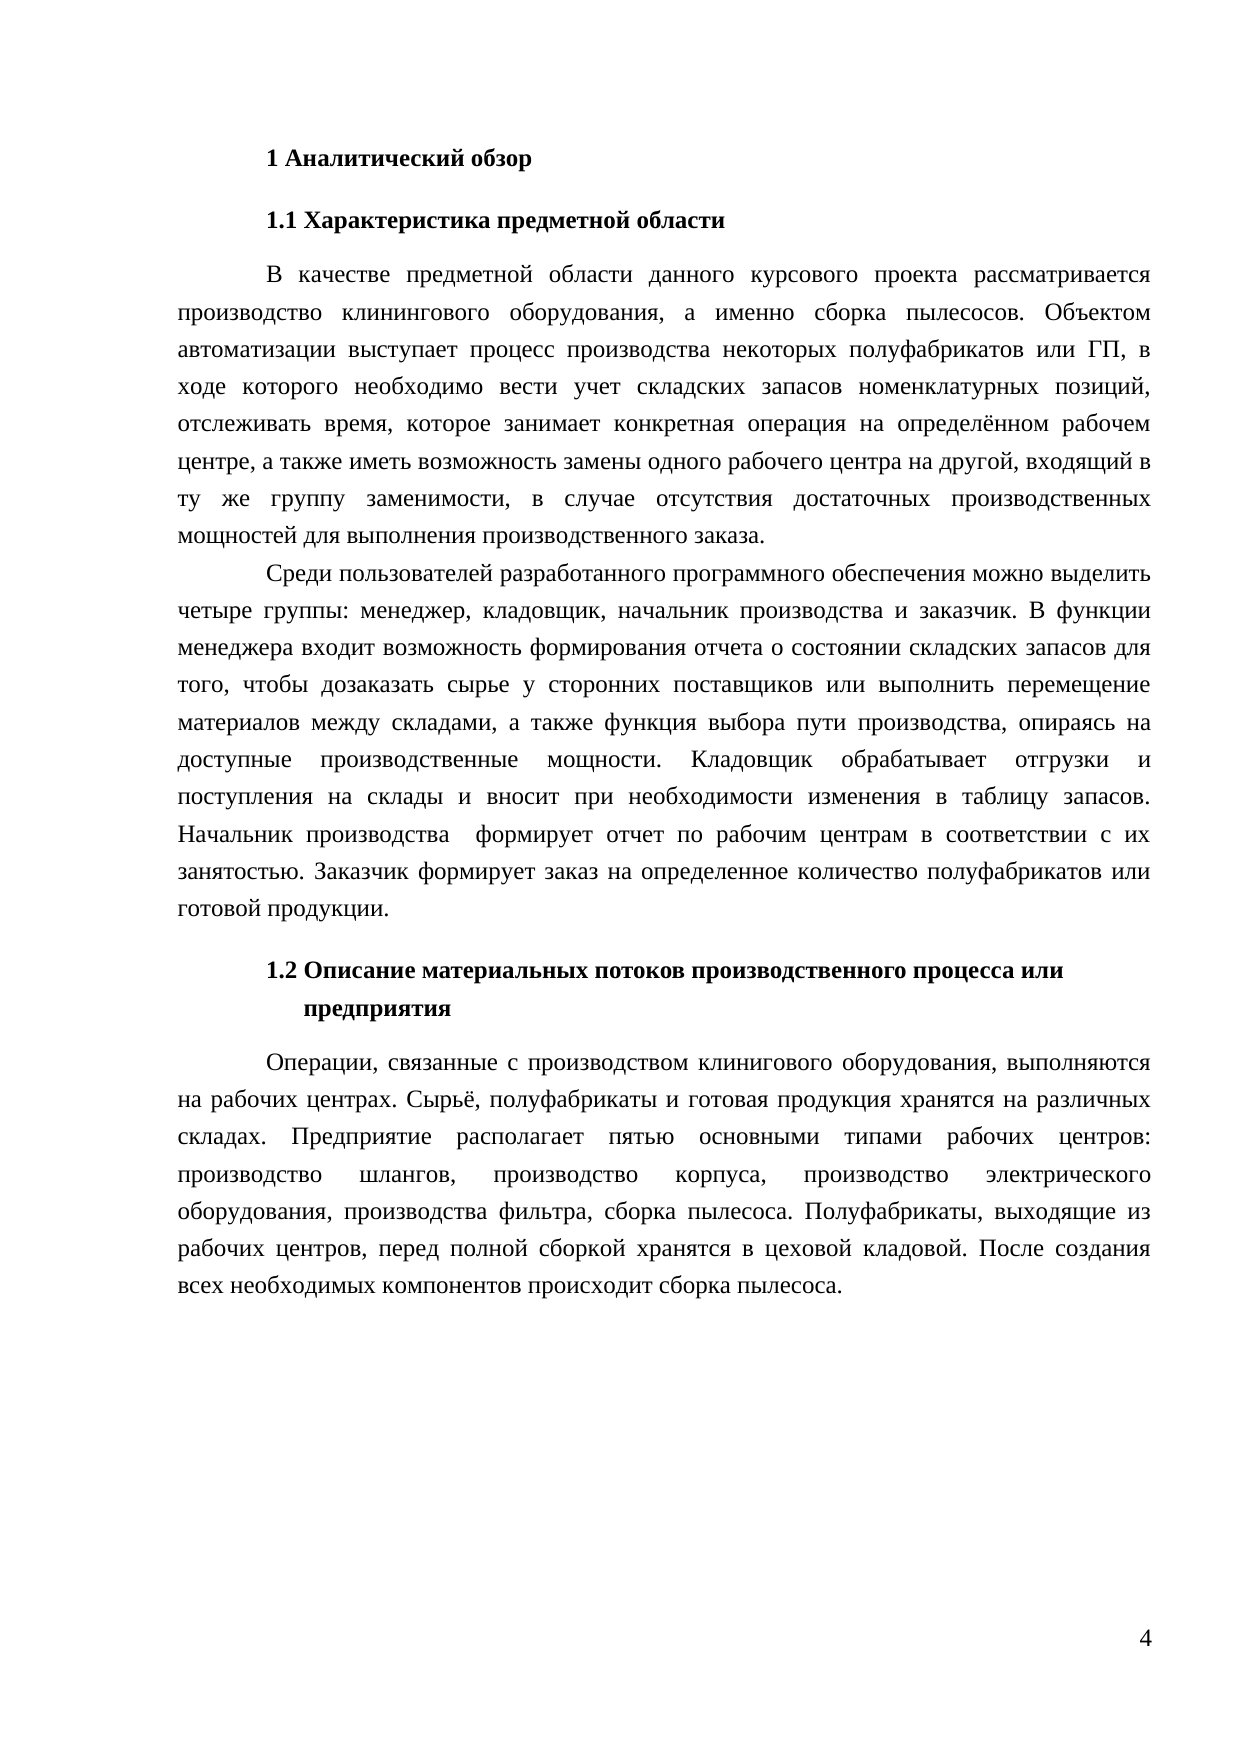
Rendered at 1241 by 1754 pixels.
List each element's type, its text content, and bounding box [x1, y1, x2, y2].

text 1 Аналитический обзор [177, 143, 1152, 172]
text В качестве предметной области данного курсового проекта рассматривается производство клинингового оборудования, а именно сборка пылесосов. Объектом автоматизации выступает процесс производства некоторых полуфабрикатов или ГП, в ходе которого необходимо вести учет складских запасов номенклатурных позиций, отслеживать время, которое занимает конкретная операция на определённом рабочем центре, а также иметь возможность замены одного рабочего центра на другой, входящий в ту же группу заменимости, в случае отсутствия достаточных производственных мощностей для выполнения производственного заказа. [177, 259, 1152, 549]
text Операции, связанные с производством клинигового оборудования, выполняются на рабочих центрах. Сырьё, полуфабрикаты и готовая продукция хранятся на различных складах. Предприятие располагает пятью основными типами рабочих центров: производство шлангов, производство корпуса, производство электрического оборудования, производства фильтра, сборка пылесоса. Полуфабрикаты, выходящие из рабочих центров, перед полной сборкой хранятся в цеховой кладовой. После создания всех необходимых компонентов происходит сборка пылесоса. [177, 1047, 1152, 1299]
list Характеристика предметной области [266, 205, 1152, 234]
list Описание материальных потоков производственного процесса или предприятия [266, 956, 1152, 1022]
text Среди пользователей разработанного программного обеспечения можно выделить четыре группы: менеджер, кладовщик, начальник производства и заказчик. В функции менеджера входит возможность формирования отчета о состоянии складских запасов для того, чтобы дозаказать сырье у сторонних поставщиков или выполнить перемещение материалов между складами, а также функция выбора пути производства, опираясь на доступные производственные мощности. Кладовщик обрабатывает отгрузки и поступления на склады и вносит при необходимости изменения в таблицу запасов. Начальник производства формирует отчет по рабочим центрам в соответствии с их занятостью. Заказчик формирует заказ на определенное количество полуфабрикатов или готовой продукции. [177, 558, 1152, 922]
